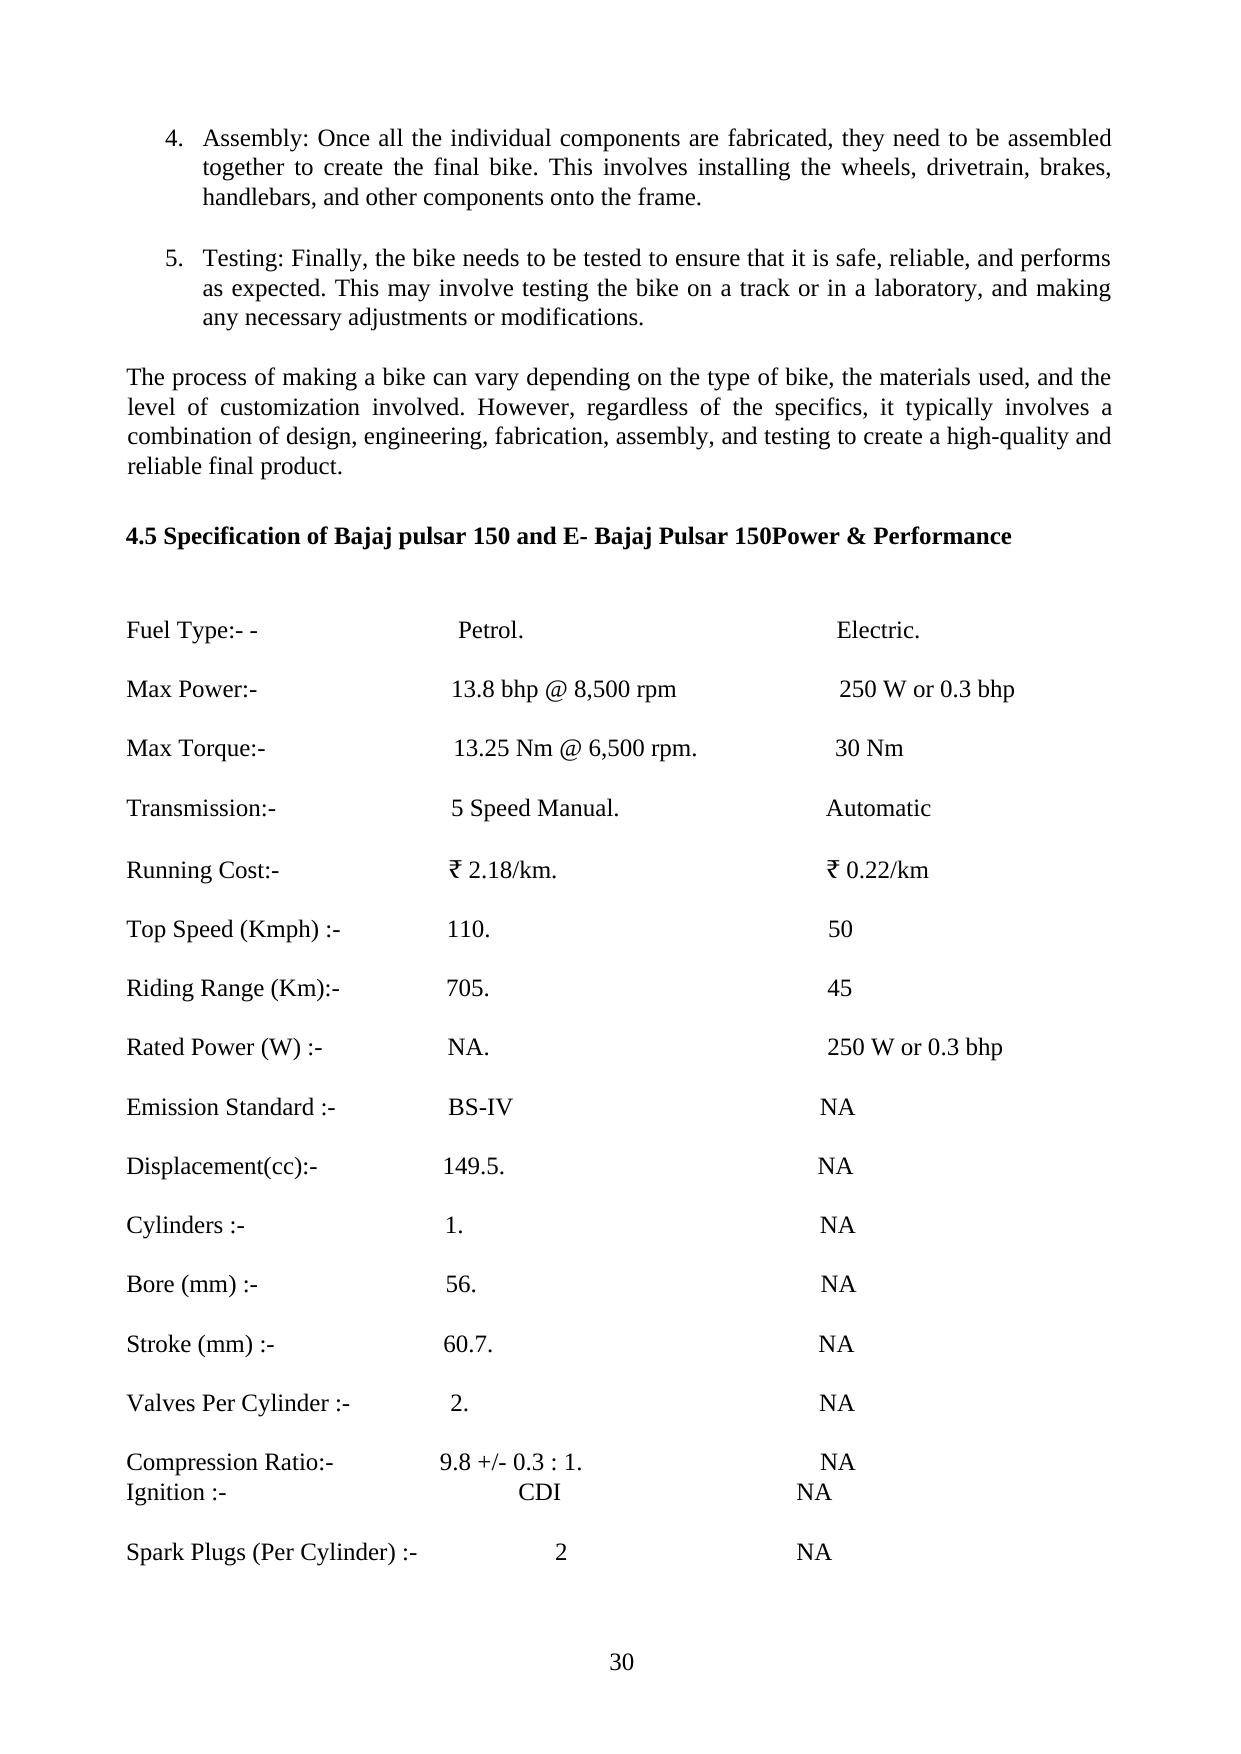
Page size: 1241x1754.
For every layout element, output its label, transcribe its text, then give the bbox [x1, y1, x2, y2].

text Cylinders :- 1. NA [126, 1210, 1113, 1239]
text Spark Plugs (Per Cylinder) :- 2 NA [126, 1537, 1177, 1565]
subtitle 4.5 Specification of Bajaj pulsar 150 and E- Bajaj Pulsar 150Power & Performance [126, 521, 1177, 550]
text Ignition :- CDI NA [126, 1477, 1177, 1506]
text Rated Power (W) :- NA. 250 W or 0.3 bhp [126, 1032, 1113, 1061]
list Testing: Finally, the bike needs to be tested to ensure that it is safe, reliable, and performs as expected. This may involve testing the bike on a track or in a laboratory, and making any necessary adjustments or modifications. [165, 243, 1113, 331]
text Transmission:- 5 Speed Manual. Automatic [126, 793, 1113, 821]
text Stroke (mm) :- 60.7. NA [126, 1329, 1113, 1357]
text The process of making a bike can vary depending on the type of bike, the materials used, and the level of customization involved. However, regardless of the specifics, it typically involves a combination of design, engineering, fabrication, assembly, and testing to create a high-quality and reliable final product. [126, 362, 1113, 479]
text Max Power:- 13.8 bhp @ 8,500 rpm 250 W or 0.3 bhp [126, 674, 1113, 703]
text Emission Standard :- BS-IV NA [126, 1092, 1113, 1120]
list Assembly: Once all the individual components are fabricated, they need to be assembled together to create the final bike. This involves installing the wheels, drivetrain, brakes, handlebars, and other components onto the frame. [165, 123, 1113, 211]
text Top Speed (Kmph) :- 110. 50 [126, 914, 1113, 943]
text Running Cost:- ₹ 2.18/km. ₹ 0.22/km [126, 855, 1113, 883]
text Bore (mm) :- 56. NA [126, 1269, 1113, 1298]
text Max Torque:- 13.25 Nm @ 6,500 rpm. 30 Nm [126, 733, 1113, 762]
text Displacement(cc):- 149.5. NA [126, 1151, 1113, 1179]
text Fuel Type:- - Petrol. Electric. [126, 615, 1113, 644]
text Valves Per Cylinder :- 2. NA [126, 1388, 1113, 1416]
text Riding Range (Km):- 705. 45 [126, 973, 1113, 1002]
text Compression Ratio:- 9.8 +/- 0.3 : 1. NA [126, 1447, 1113, 1476]
